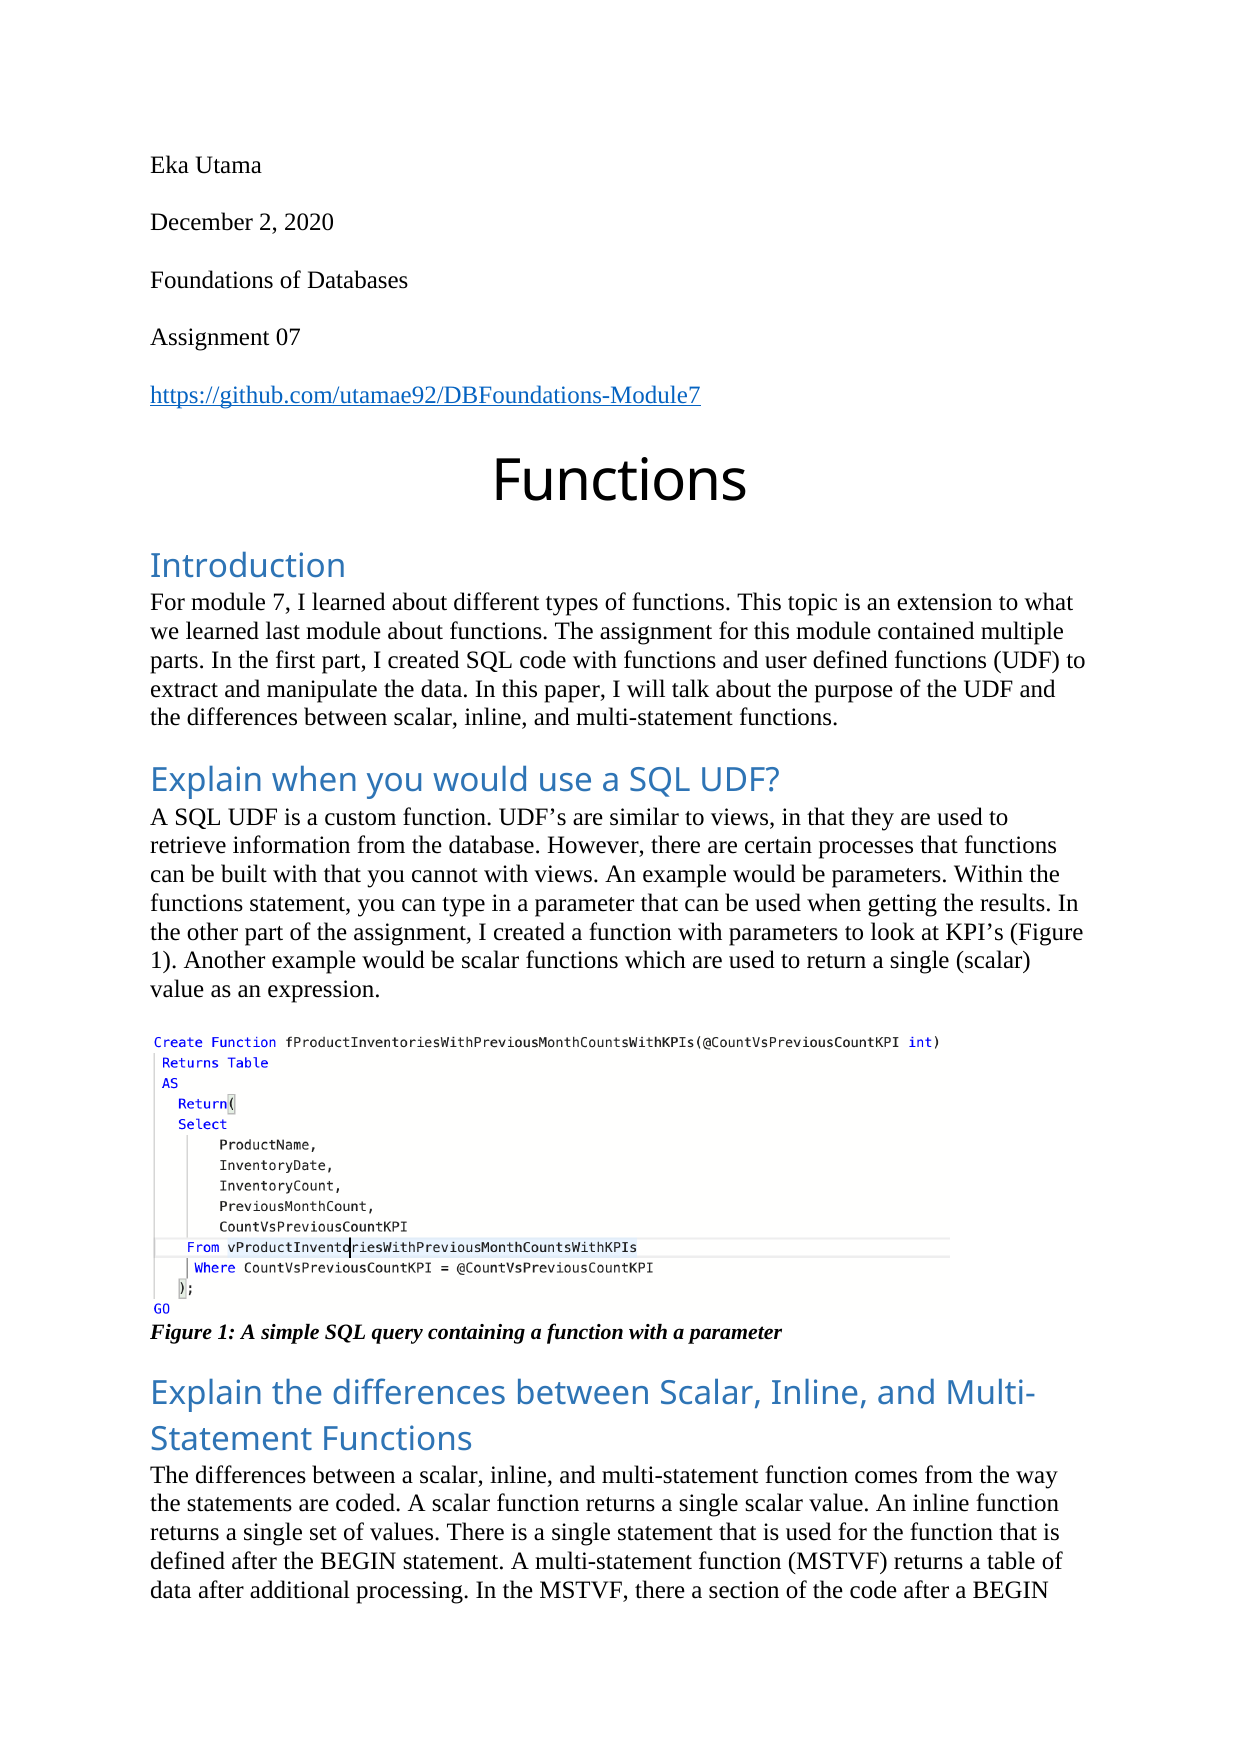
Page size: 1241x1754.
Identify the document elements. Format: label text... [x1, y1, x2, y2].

text December 2, 2020 [150, 207, 1090, 236]
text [150, 1460, 1090, 1603]
picture [150, 1031, 950, 1319]
title Functions [150, 437, 1090, 517]
text https://github.com/utamae92/DBFoundations-Module7 [150, 380, 1090, 409]
subtitle Explain when you would use a SQL UDF? [150, 756, 1090, 802]
text A SQL UDF is a custom function. UDF’s are similar to views, in that they are used to retrieve information from the database. However, there are certain processes that functions can be built with that you cannot with views. An example would be parameters. Within the functions statement, you can type in a parameter that can be used when getting the results. In the other part of the assignment, I created a function with parameters to look at KPI’s (Figure 1). Another example would be scalar functions which are used to return a single (scalar) value as an expression. [150, 802, 1090, 1003]
subtitle Explain the differences between Scalar, Inline, and Multi-Statement Functions [150, 1369, 1090, 1460]
text Figure 1: A simple SQL query containing a function with a parameter [150, 1319, 1090, 1344]
text Eka Utama [150, 150, 1090, 179]
subtitle Introduction [150, 542, 1090, 587]
text Foundations of Databases [150, 265, 1090, 294]
text For module 7, I learned about different types of functions. This topic is an extension to what we learned last module about functions. The assignment for this module contained multiple parts. In the first part, I created SQL code with functions and user defined functions (UDF) to extract and manipulate the data. In this paper, I will talk about the purpose of the UDF and the differences between scalar, inline, and multi-statement functions. [150, 587, 1090, 731]
text Assignment 07 [150, 322, 1090, 351]
